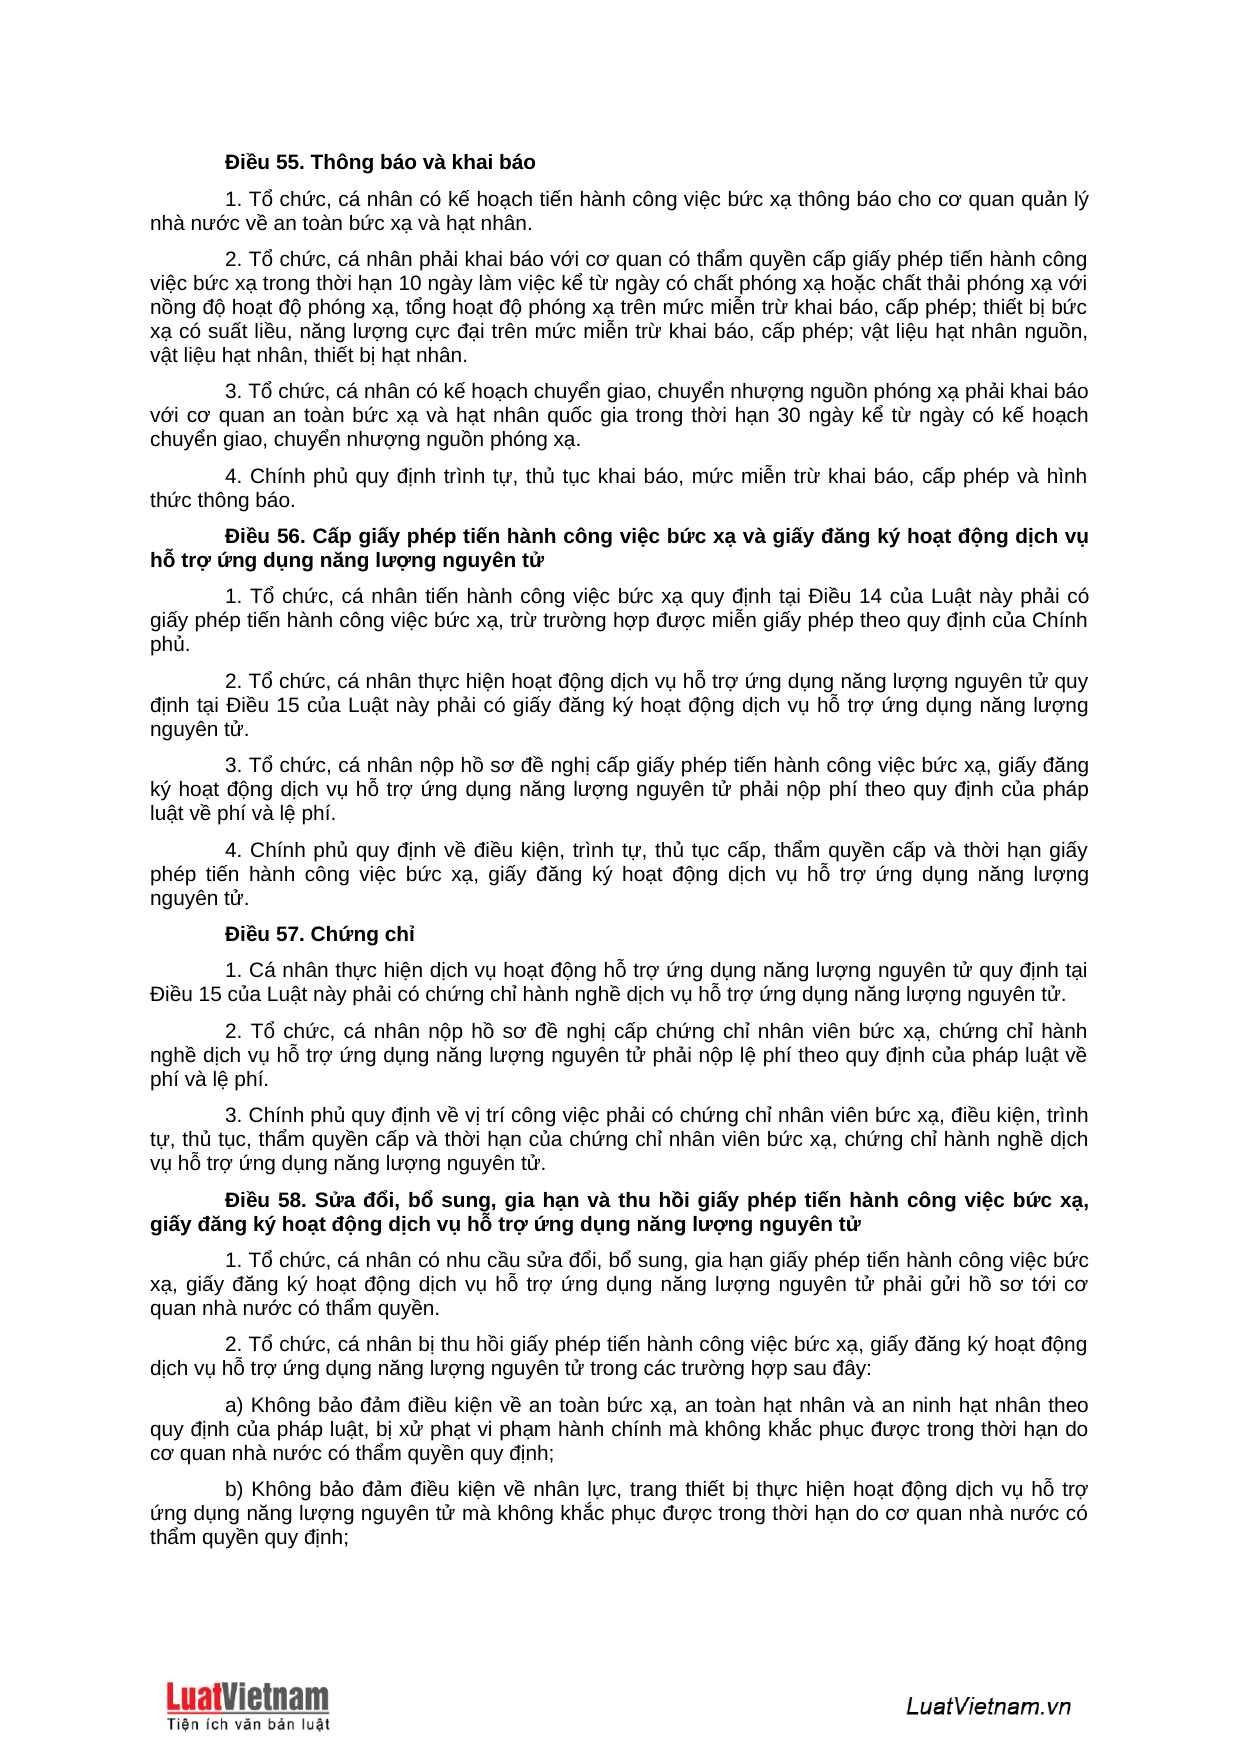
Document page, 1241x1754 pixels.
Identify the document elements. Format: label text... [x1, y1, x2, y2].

text 2. Tổ chức, cá nhân phải khai báo với cơ quan có thẩm quyền cấp giấy phép tiến hành công việc bức xạ trong thời hạn 10 ngày làm việc kể từ ngày có chất phóng xạ hoặc chất thải phóng xạ với nồng độ hoạt độ phóng xạ, tổng hoạt độ phóng xạ trên mức miễn trừ khai báo, cấp phép; thiết bị bức xạ có suất liều, năng lượng cực đại trên mức miễn trừ khai báo, cấp phép; vật liệu hạt nhân nguồn, vật liệu hạt nhân, thiết bị hạt nhân. [150, 247, 1090, 367]
text 4. Chính phủ quy định về điều kiện, trình tự, thủ tục cấp, thẩm quyền cấp và thời hạn giấy phép tiến hành công việc bức xạ, giấy đăng ký hoạt động dịch vụ hỗ trợ ứng dụng năng lượng nguyên tử. [150, 837, 1090, 909]
picture [150, 1659, 1090, 1754]
text a) Không bảo đảm điều kiện về an toàn bức xạ, an toàn hạt nhân và an ninh hạt nhân theo quy định của pháp luật, bị xử phạt vi phạm hành chính mà không khắc phục được trong thời hạn do cơ quan nhà nước có thẩm quyền quy định; [150, 1393, 1090, 1464]
text 1. Tổ chức, cá nhân có kế hoạch tiến hành công việc bức xạ thông báo cho cơ quan quản lý nhà nước về an toàn bức xạ và hạt nhân. [150, 186, 1090, 234]
text 1. Tổ chức, cá nhân có nhu cầu sửa đổi, bổ sung, gia hạn giấy phép tiến hành công việc bức xạ, giấy đăng ký hoạt động dịch vụ hỗ trợ ứng dụng năng lượng nguyên tử phải gửi hồ sơ tới cơ quan nhà nước có thẩm quyền. [150, 1248, 1090, 1320]
text 2. Tổ chức, cá nhân nộp hồ sơ đề nghị cấp chứng chỉ nhân viên bức xạ, chứng chỉ hành nghề dịch vụ hỗ trợ ứng dụng năng lượng nguyên tử phải nộp lệ phí theo quy định của pháp luật về phí và lệ phí. [150, 1019, 1090, 1091]
text 4. Chính phủ quy định trình tự, thủ tục khai báo, mức miễn trừ khai báo, cấp phép và hình thức thông báo. [150, 463, 1090, 511]
text Điều 58. Sửa đổi, bổ sung, gia hạn và thu hồi giấy phép tiến hành công việc bức xạ, giấy đăng ký hoạt động dịch vụ hỗ trợ ứng dụng năng lượng nguyên tử [150, 1187, 1090, 1235]
text 3. Chính phủ quy định về vị trí công việc phải có chứng chỉ nhân viên bức xạ, điều kiện, trình tự, thủ tục, thẩm quyền cấp và thời hạn của chứng chỉ nhân viên bức xạ, chứng chỉ hành nghề dịch vụ hỗ trợ ứng dụng năng lượng nguyên tử. [150, 1103, 1090, 1175]
text Điều 56. Cấp giấy phép tiến hành công việc bức xạ và giấy đăng ký hoạt động dịch vụ hỗ trợ ứng dụng năng lượng nguyên tử [150, 524, 1090, 572]
text 2. Tổ chức, cá nhân thực hiện hoạt động dịch vụ hỗ trợ ứng dụng năng lượng nguyên tử quy định tại Điều 15 của Luật này phải có giấy đăng ký hoạt động dịch vụ hỗ trợ ứng dụng năng lượng nguyên tử. [150, 669, 1090, 741]
text 2. Tổ chức, cá nhân bị thu hồi giấy phép tiến hành công việc bức xạ, giấy đăng ký hoạt động dịch vụ hỗ trợ ứng dụng năng lượng nguyên tử trong các trường hợp sau đây: [150, 1332, 1090, 1380]
text b) Không bảo đảm điều kiện về nhân lực, trang thiết bị thực hiện hoạt động dịch vụ hỗ trợ ứng dụng năng lượng nguyên tử mà không khắc phục được trong thời hạn do cơ quan nhà nước có thẩm quyền quy định; [150, 1477, 1090, 1549]
text Điều 55. Thông báo và khai báo [150, 150, 1090, 174]
text Điều 57. Chứng chỉ [150, 922, 1090, 946]
text 3. Tổ chức, cá nhân nộp hồ sơ đề nghị cấp giấy phép tiến hành công việc bức xạ, giấy đăng ký hoạt động dịch vụ hỗ trợ ứng dụng năng lượng nguyên tử phải nộp phí theo quy định của pháp luật về phí và lệ phí. [150, 753, 1090, 825]
text 1. Cá nhân thực hiện dịch vụ hoạt động hỗ trợ ứng dụng năng lượng nguyên tử quy định tại Điều 15 của Luật này phải có chứng chỉ hành nghề dịch vụ hỗ trợ ứng dụng năng lượng nguyên tử. [150, 958, 1090, 1006]
text 1. Tổ chức, cá nhân tiến hành công việc bức xạ quy định tại Điều 14 của Luật này phải có giấy phép tiến hành công việc bức xạ, trừ trường hợp được miễn giấy phép theo quy định của Chính phủ. [150, 584, 1090, 656]
text 3. Tổ chức, cá nhân có kế hoạch chuyển giao, chuyển nhượng nguồn phóng xạ phải khai báo với cơ quan an toàn bức xạ và hạt nhân quốc gia trong thời hạn 30 ngày kể từ ngày có kế hoạch chuyển giao, chuyển nhượng nguồn phóng xạ. [150, 379, 1090, 451]
